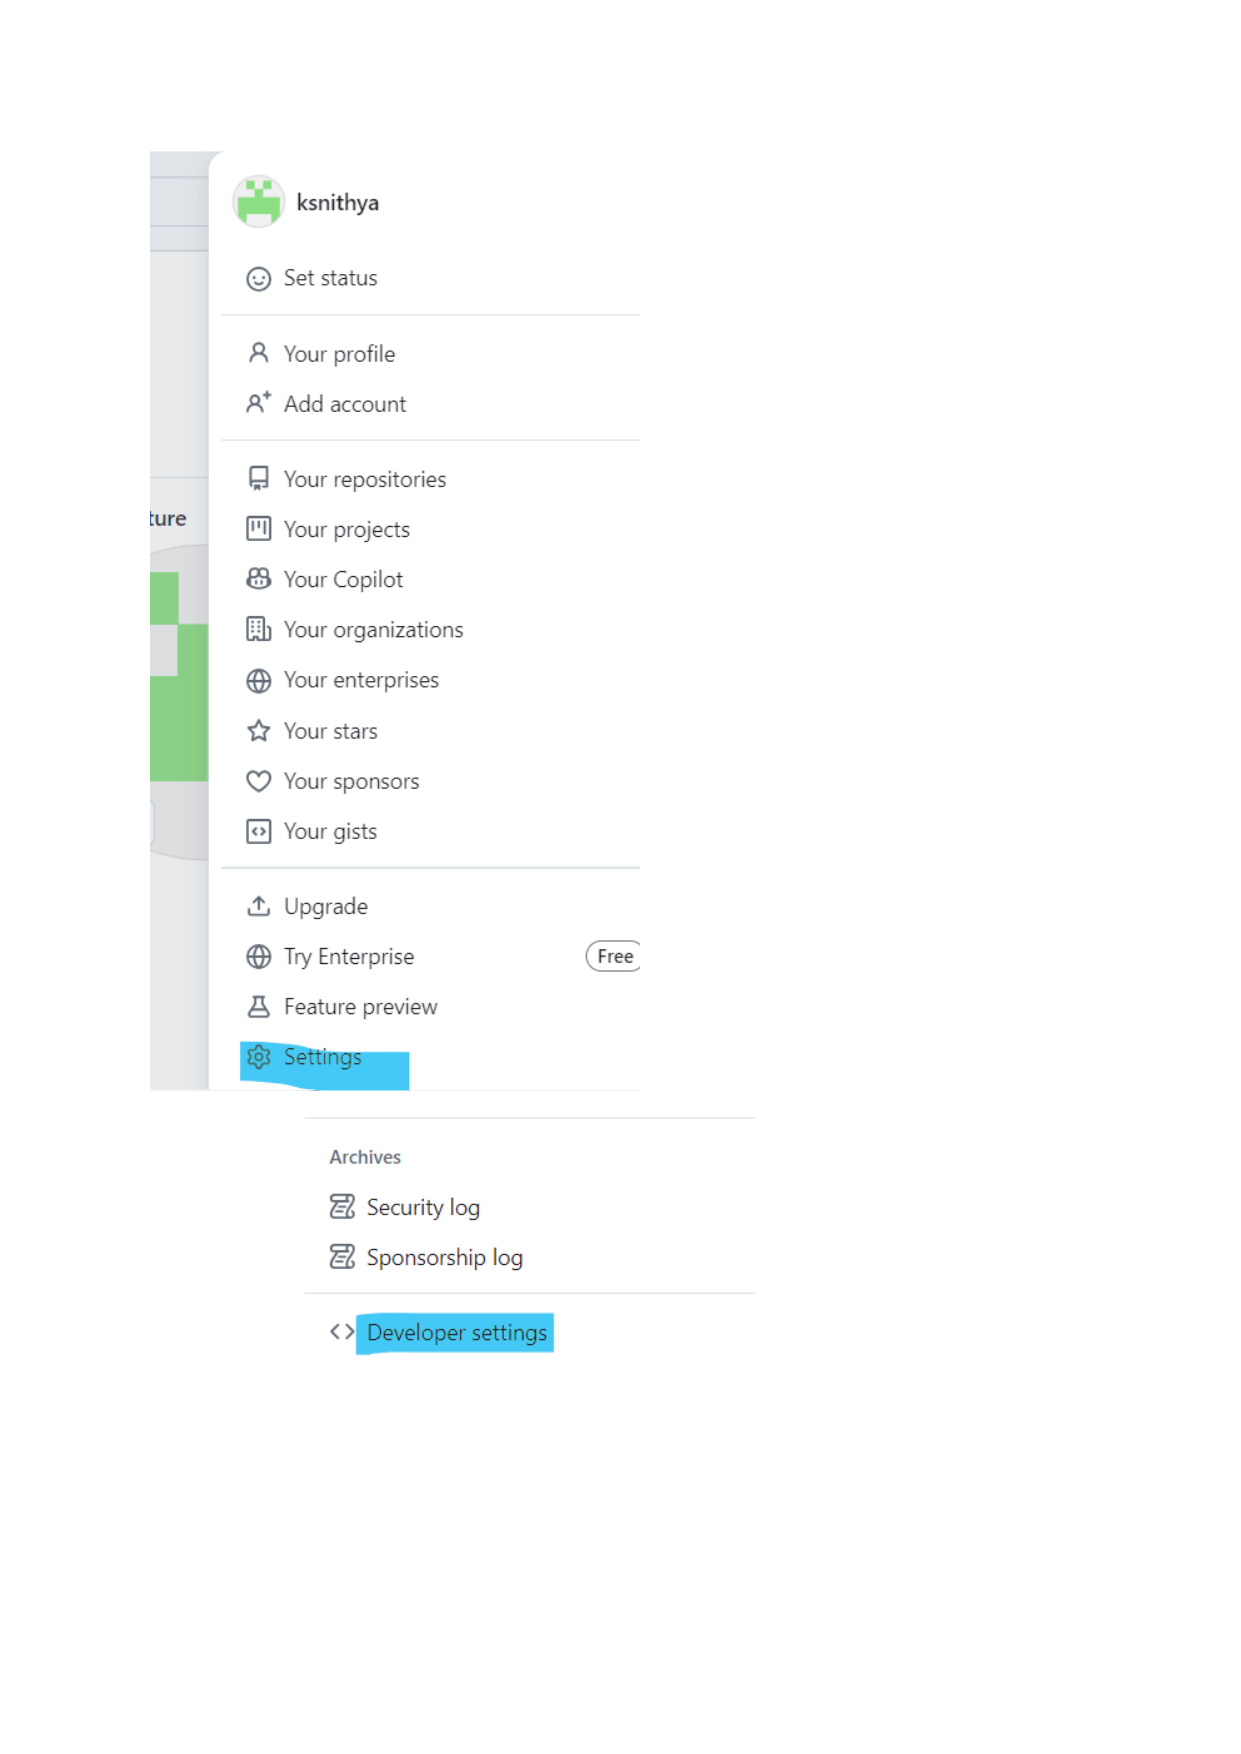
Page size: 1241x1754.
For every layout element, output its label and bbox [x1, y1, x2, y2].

picture [150, 150, 640, 1092]
picture [150, 1110, 779, 1433]
